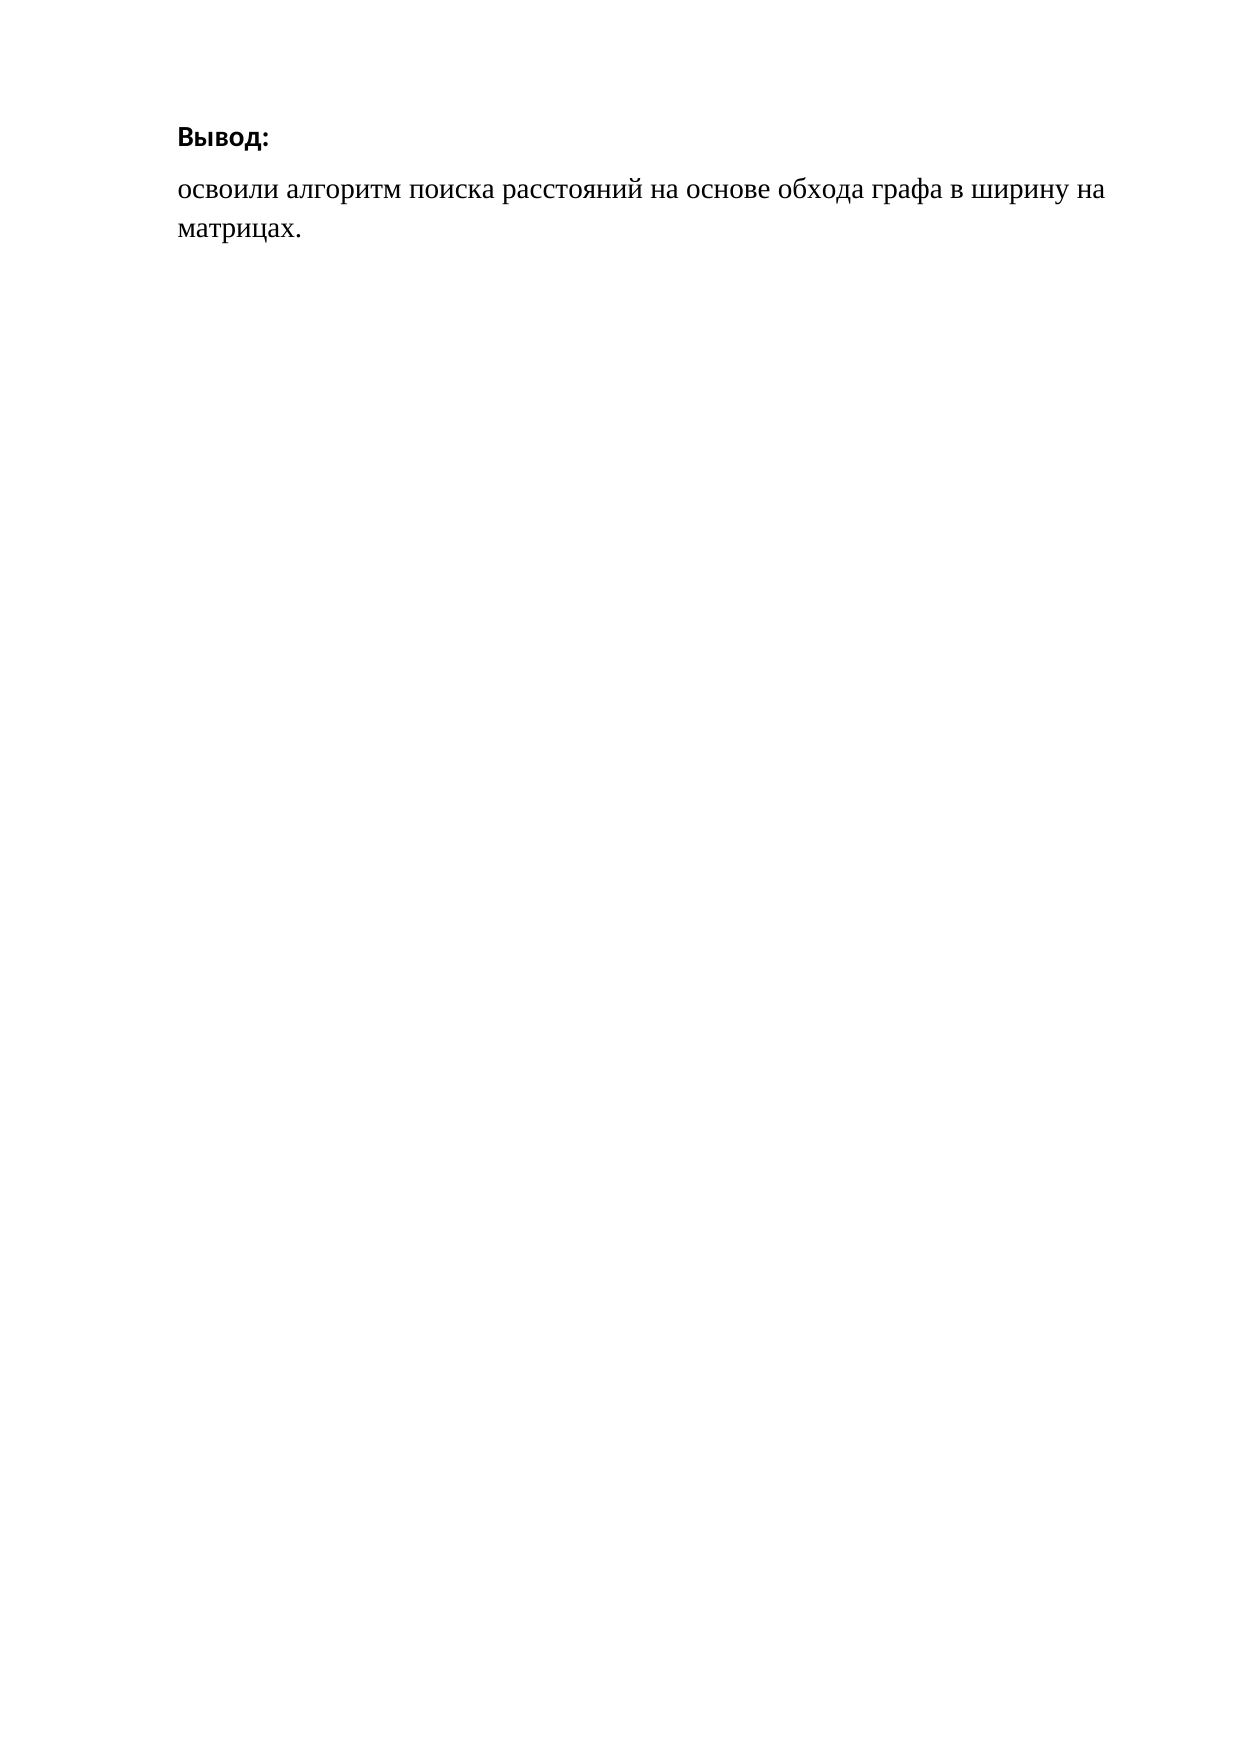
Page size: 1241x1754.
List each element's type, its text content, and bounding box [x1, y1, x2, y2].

subtitle Вывод: [177, 118, 1152, 154]
text освоили алгоритм поиска расстояний на основе обхода графа в ширину на матрицах. [177, 172, 1152, 244]
